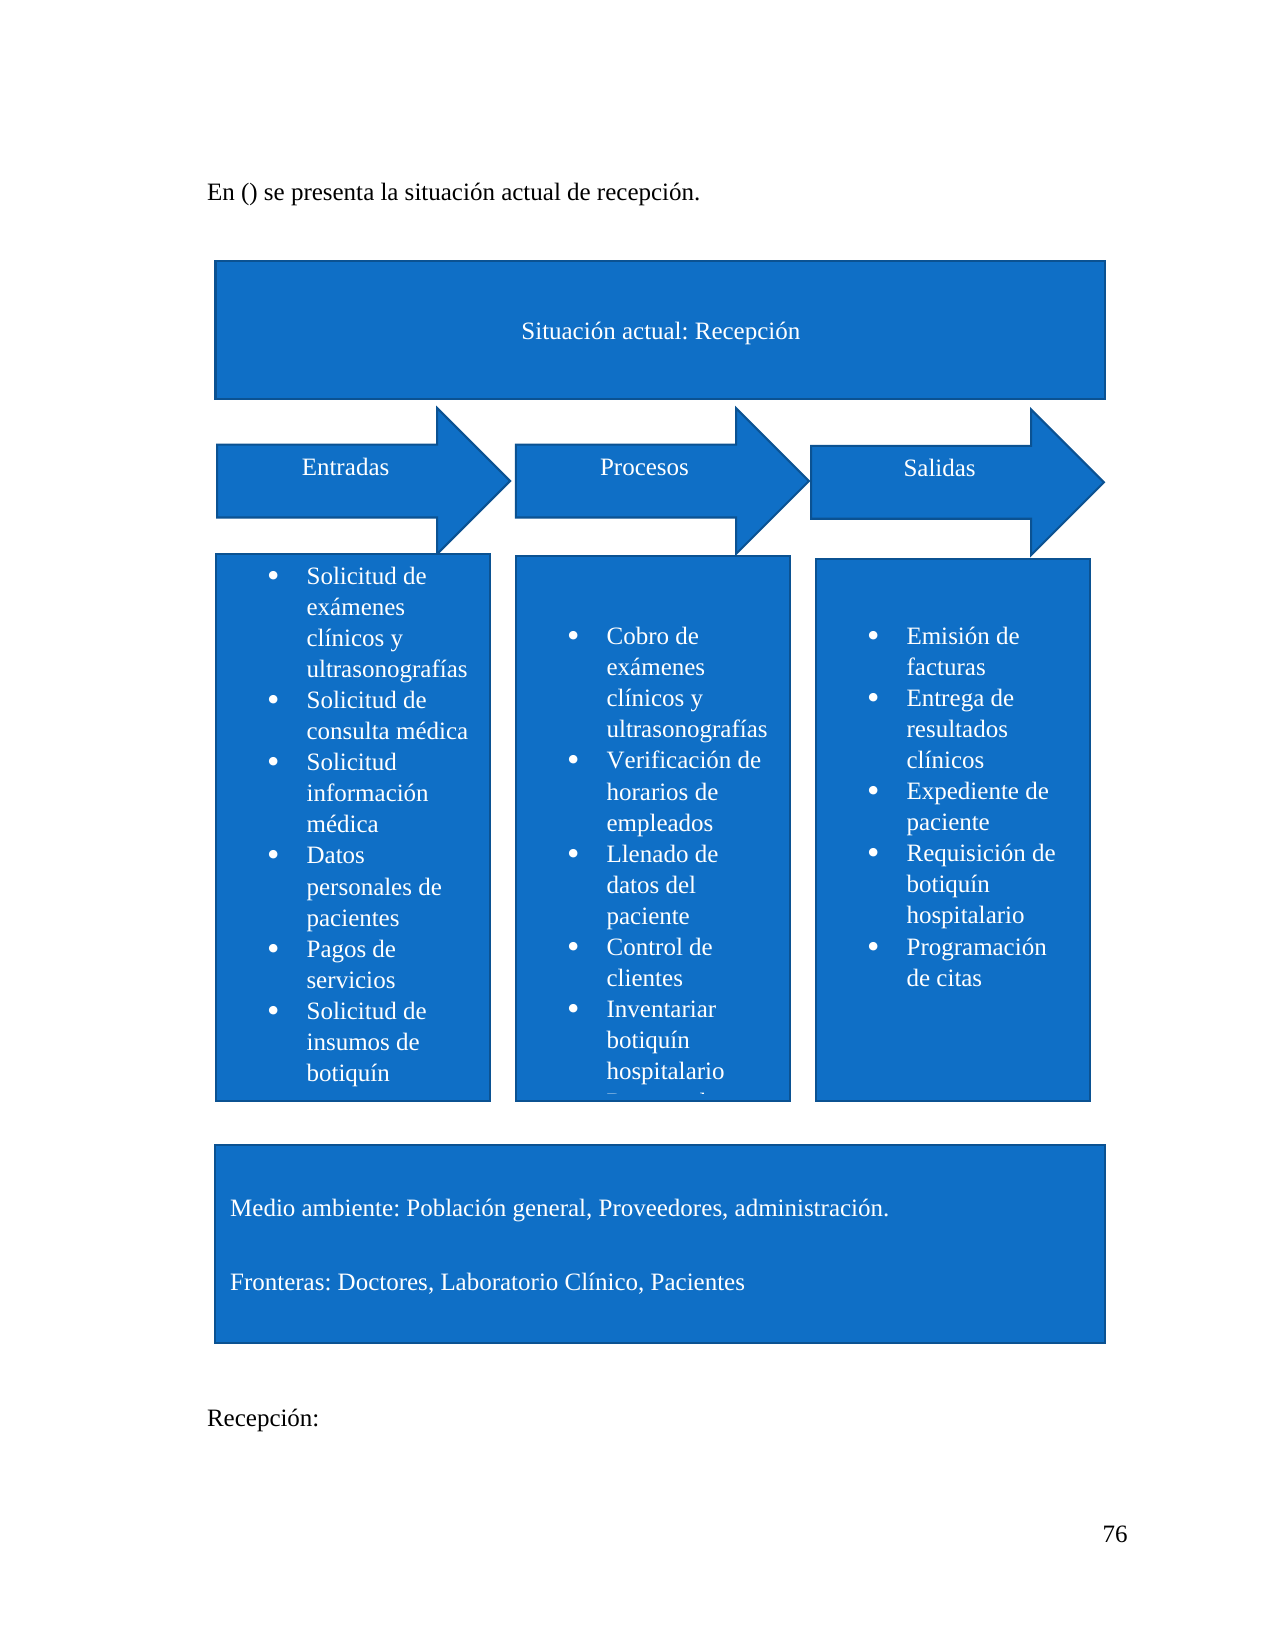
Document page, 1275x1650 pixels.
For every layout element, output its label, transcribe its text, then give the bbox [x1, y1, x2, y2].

text En () se presenta la situación actual de recepción. [207, 177, 1127, 206]
text Recepción: [207, 1403, 1127, 1432]
